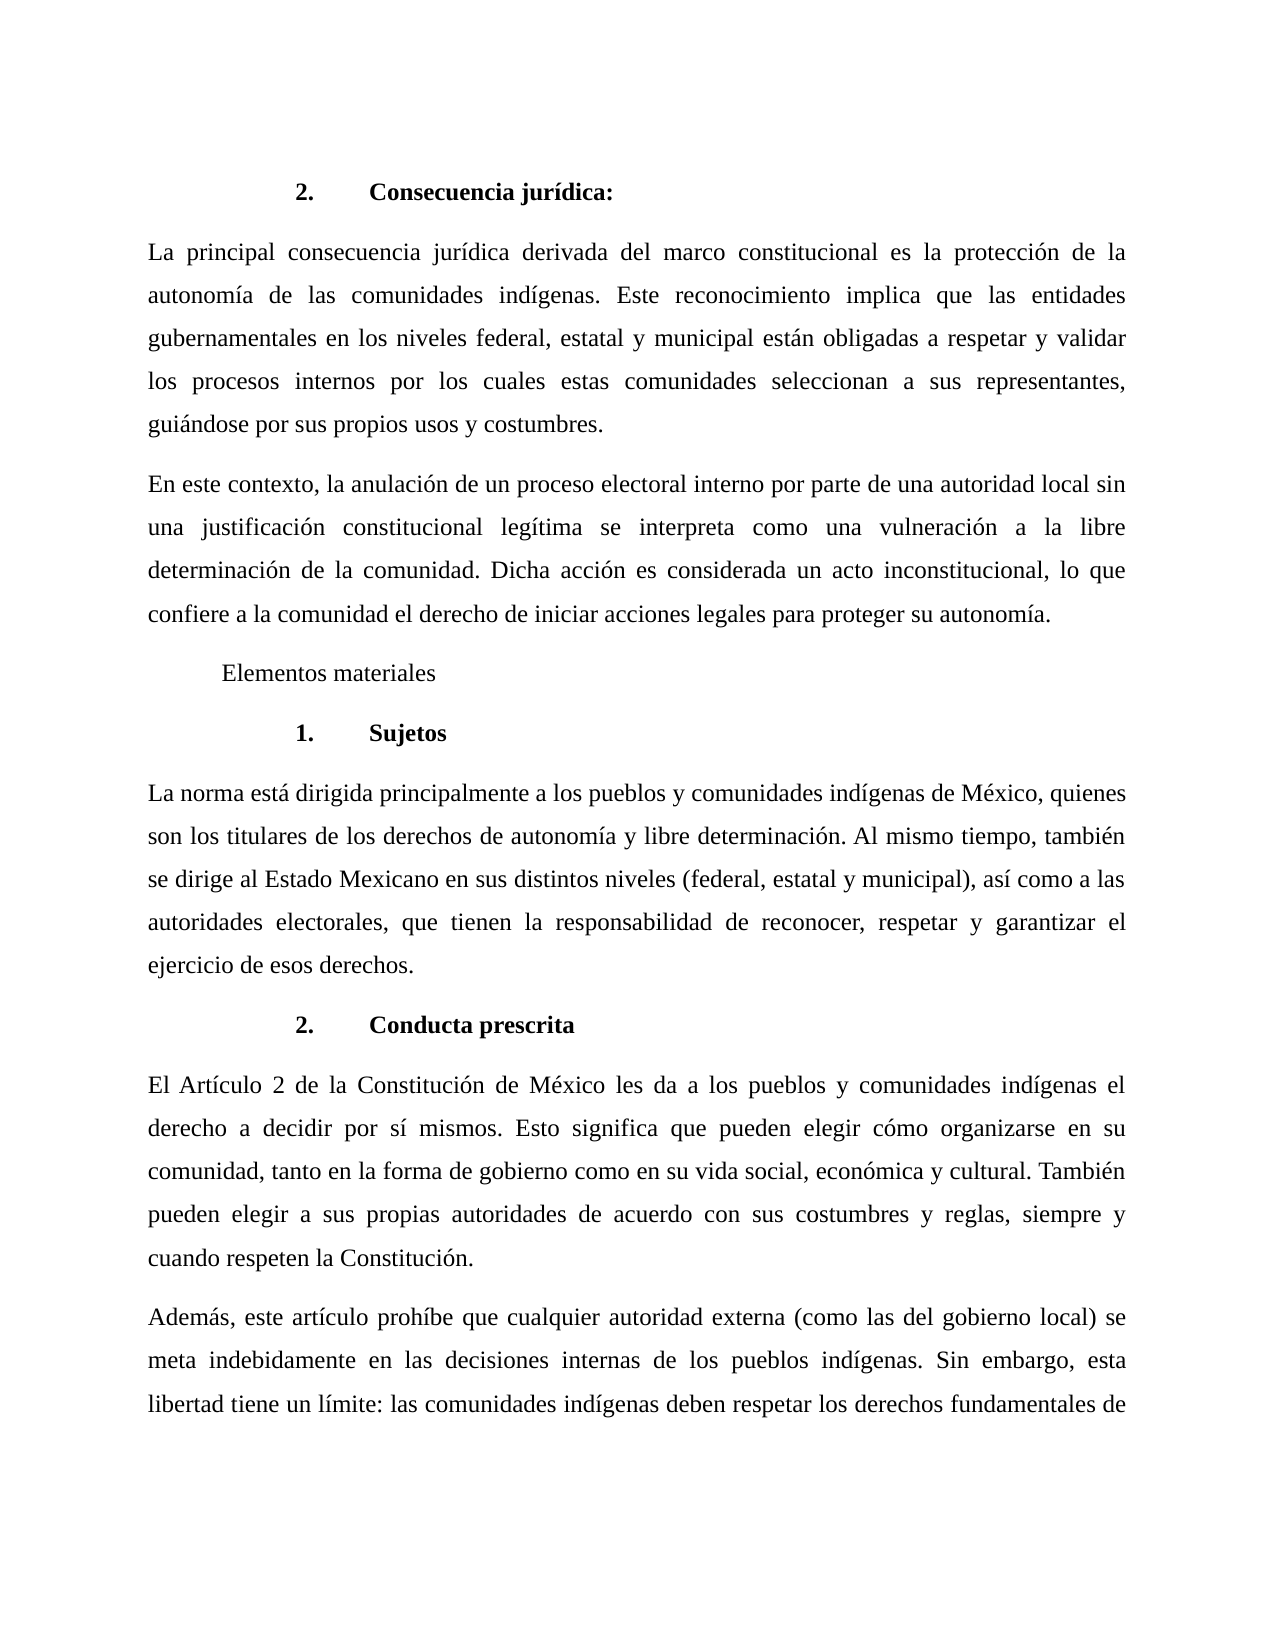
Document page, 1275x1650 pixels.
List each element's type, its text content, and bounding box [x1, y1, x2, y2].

text En este contexto, la anulación de un proceso electoral interno por parte de una autoridad local sin una justificación constitucional legítima se interpreta como una vulneración a la libre determinación de la comunidad. Dicha acción es considerada un acto inconstitucional, lo que confiere a la comunidad el derecho de iniciar acciones legales para proteger su autonomía. [148, 469, 1127, 627]
text 2. Consecuencia jurídica: [221, 177, 1127, 206]
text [148, 1302, 1127, 1417]
text 1. Sujetos [221, 718, 1127, 747]
text 2. Conducta prescrita [221, 1010, 1127, 1039]
text La norma está dirigida principalmente a los pueblos y comunidades indígenas de México, quienes son los titulares de los derechos de autonomía y libre determinación. Al mismo tiempo, también se dirige al Estado Mexicano en sus distintos niveles (federal, estatal y municipal), así como a las autoridades electorales, que tienen la responsabilidad de reconocer, respetar y garantizar el ejercicio de esos derechos. [148, 778, 1127, 979]
text El Artículo 2 de la Constitución de México les da a los pueblos y comunidades indígenas el derecho a decidir por sí mismos. Esto significa que pueden elegir cómo organizarse en su comunidad, tanto en la forma de gobierno como en su vida social, económica y cultural. También pueden elegir a sus propias autoridades de acuerdo con sus costumbres y reglas, siempre y cuando respeten la Constitución. [148, 1070, 1127, 1271]
text La principal consecuencia jurídica derivada del marco constitucional es la protección de la autonomía de las comunidades indígenas. Este reconocimiento implica que las entidades gubernamentales en los niveles federal, estatal y municipal están obligadas a respetar y validar los procesos internos por los cuales estas comunidades seleccionan a sus representantes, guiándose por sus propios usos y costumbres. [148, 237, 1127, 438]
text Elementos materiales [148, 658, 1127, 687]
